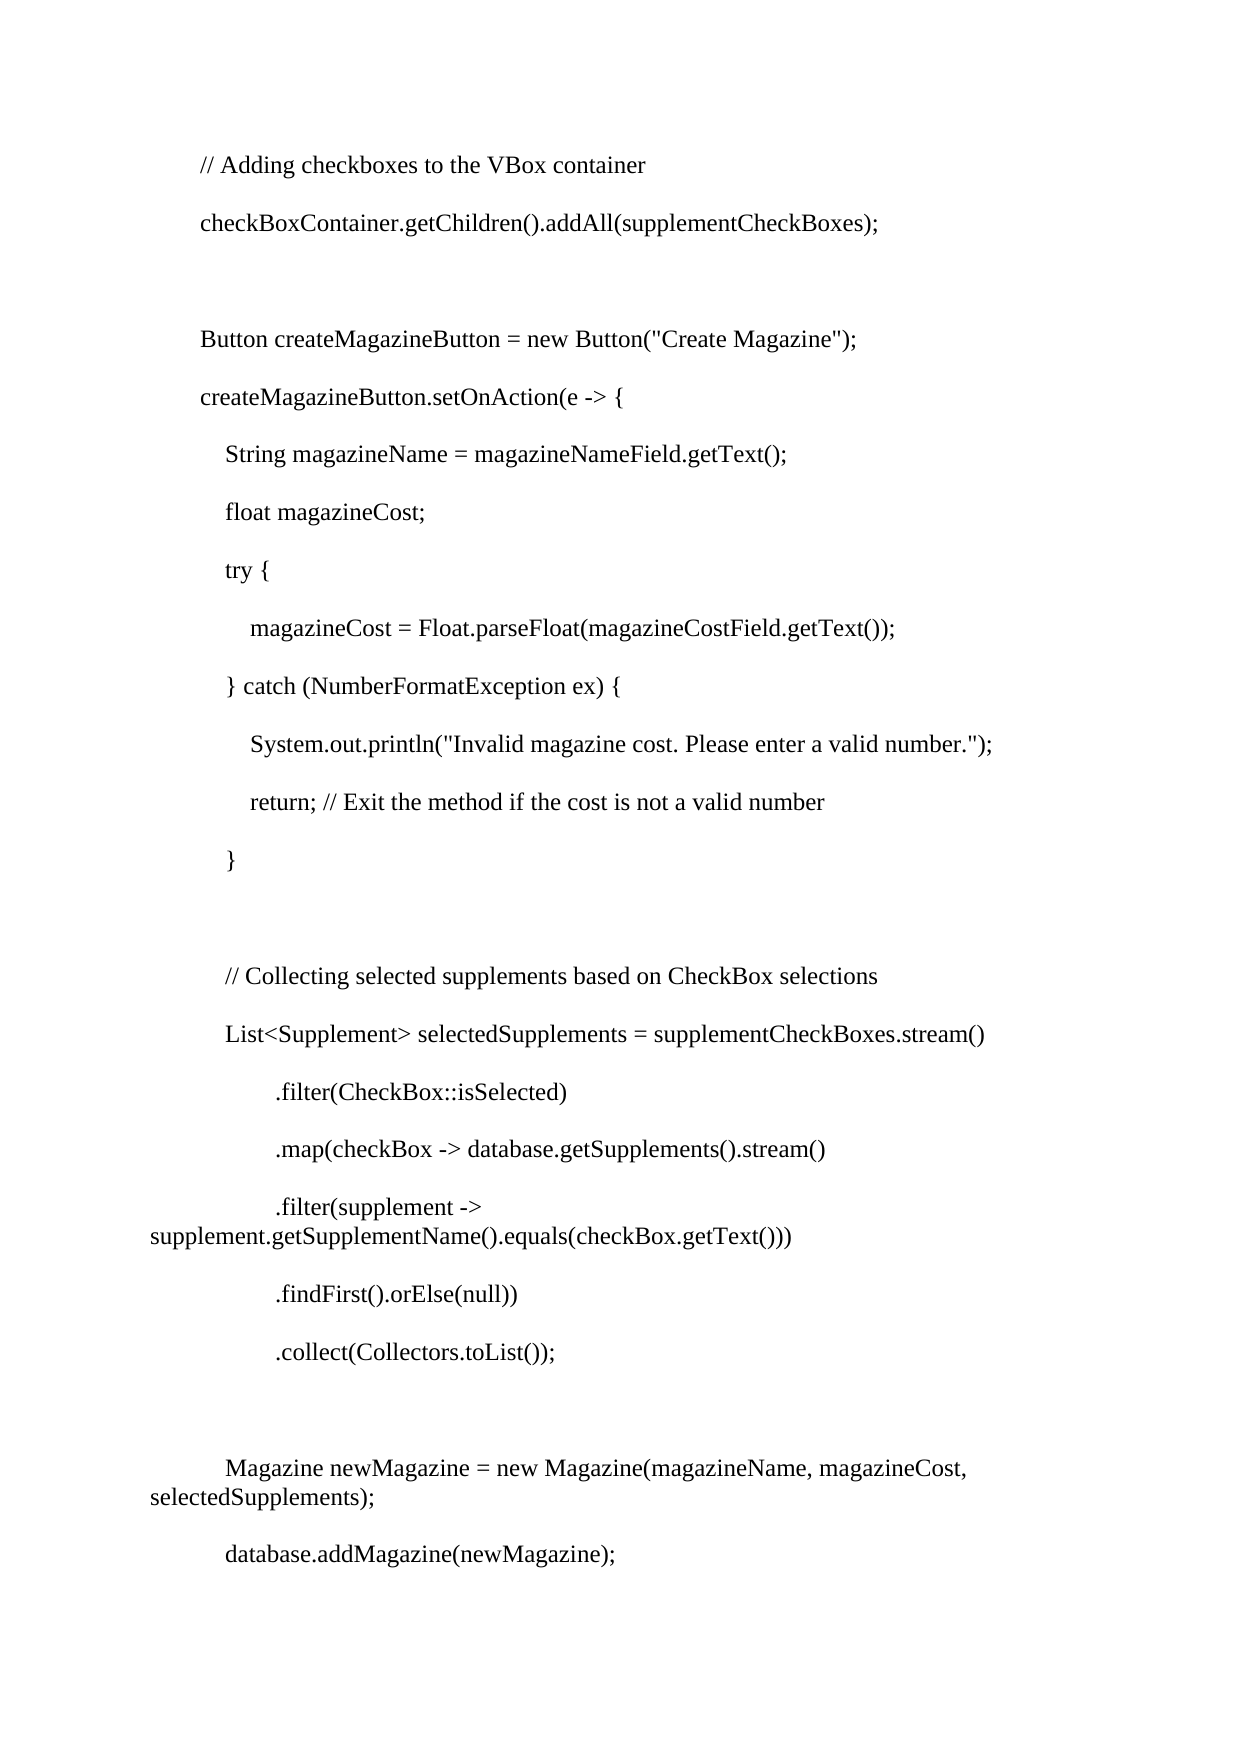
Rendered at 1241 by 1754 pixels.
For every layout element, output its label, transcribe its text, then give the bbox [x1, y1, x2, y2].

text .filter(CheckBox::isSelected) [150, 1077, 1090, 1105]
text // Adding checkboxes to the VBox container [150, 150, 1090, 179]
text // Collecting selected supplements based on CheckBox selections [150, 961, 1090, 989]
text Magazine newMagazine = new Magazine(magazineName, magazineCost, selectedSupplements); [150, 1453, 1090, 1510]
text Button createMagazineButton = new Button("Create Magazine"); [150, 324, 1090, 352]
text magazineCost = Float.parseFloat(magazineCostField.getText()); [150, 613, 1090, 642]
text .map(checkBox -> database.getSupplements().stream() [150, 1134, 1090, 1163]
text createMagazineButton.setOnAction(e -> { [150, 382, 1090, 410]
text return; // Exit the method if the cost is not a valid number [150, 787, 1090, 816]
text } catch (NumberFormatException ex) { [150, 671, 1090, 700]
text List<Supplement> selectedSupplements = supplementCheckBoxes.stream() [150, 1019, 1090, 1047]
text .collect(Collectors.toList()); [150, 1337, 1090, 1366]
text database.addMagazine(newMagazine); [150, 1539, 1090, 1568]
text checkBoxContainer.getChildren().addAll(supplementCheckBoxes); [150, 208, 1090, 237]
text .findFirst().orElse(null)) [150, 1279, 1090, 1308]
text String magazineName = magazineNameField.getText(); [150, 439, 1090, 468]
text System.out.println("Invalid magazine cost. Please enter a valid number."); [150, 729, 1090, 758]
text try { [150, 555, 1090, 584]
text } [150, 845, 1090, 874]
text .filter(supplement -> supplement.getSupplementName().equals(checkBox.getText())) [150, 1192, 1090, 1250]
text float magazineCost; [150, 497, 1090, 526]
